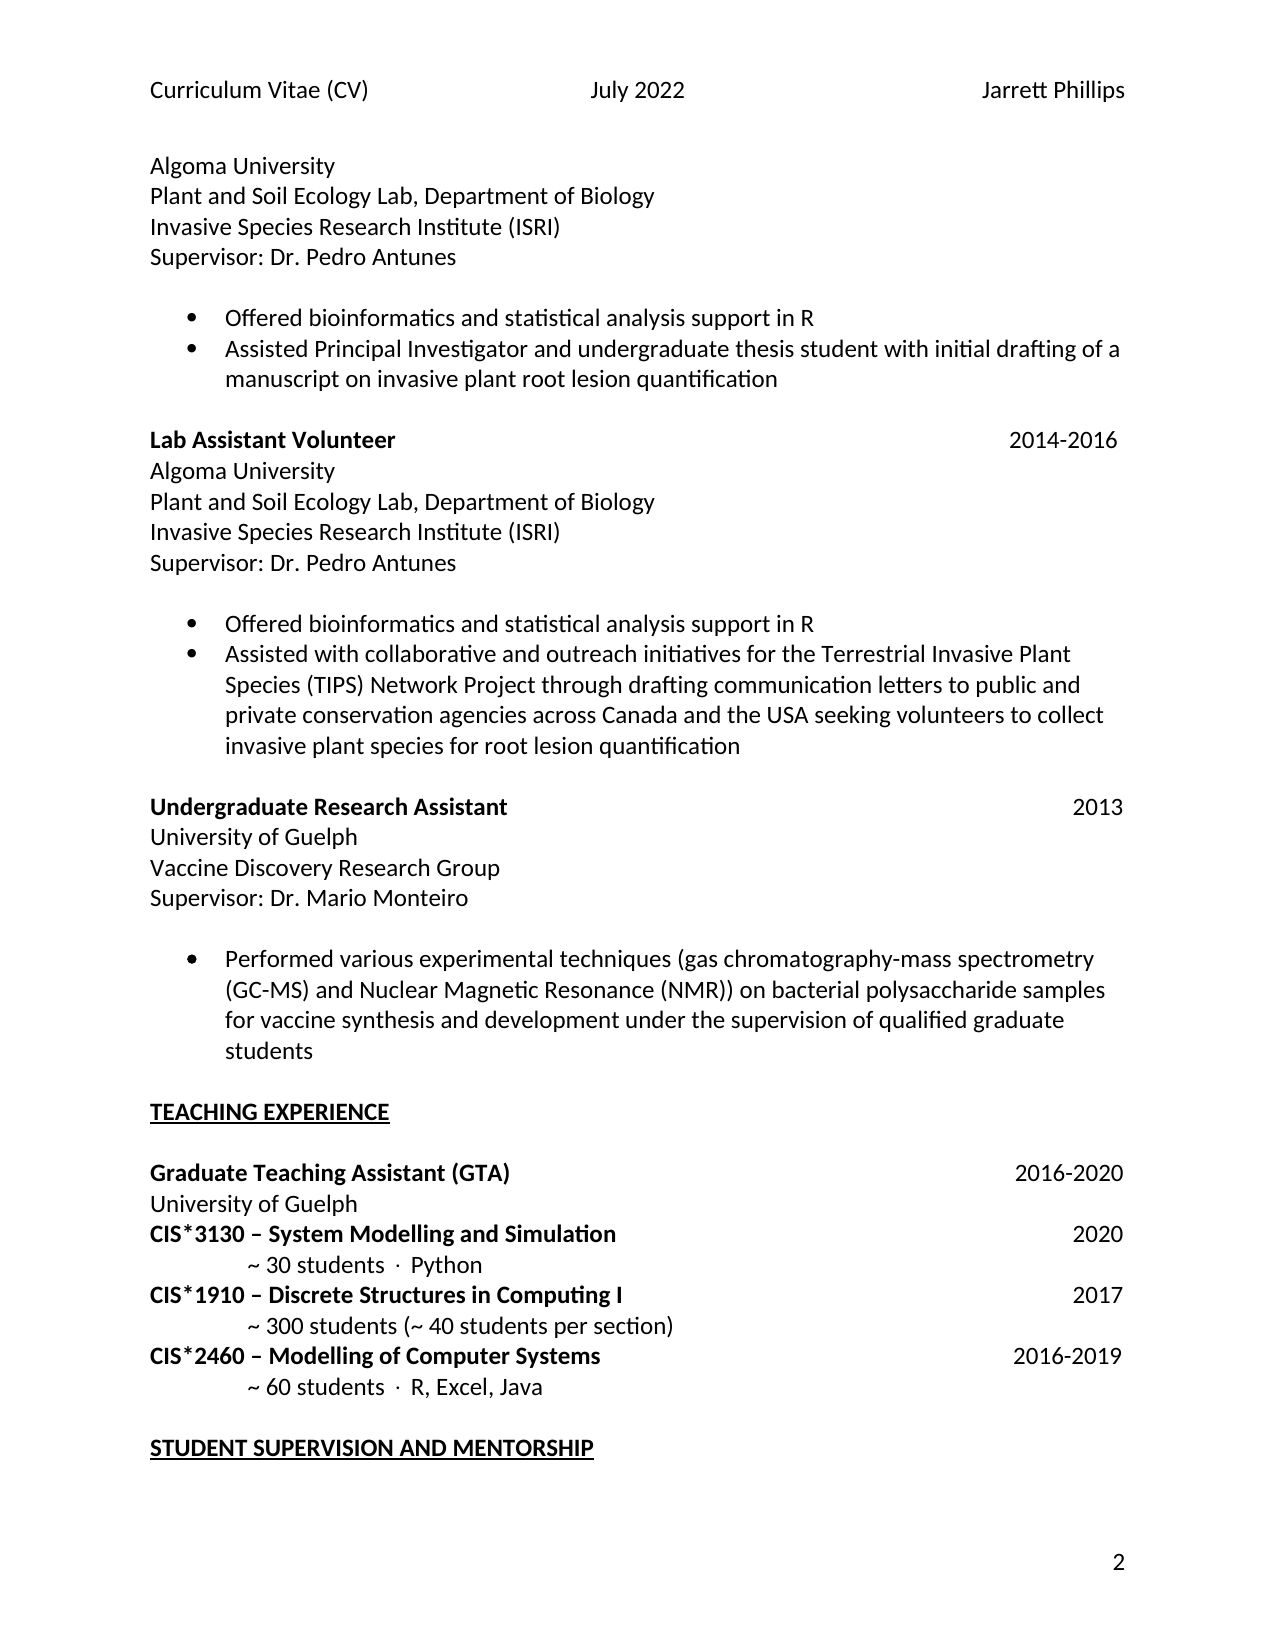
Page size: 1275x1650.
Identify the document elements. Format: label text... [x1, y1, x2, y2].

text ~ 30 students Python [225, 1249, 1125, 1279]
text Supervisor: Dr. Mario Monteiro [150, 882, 1125, 913]
text University of Guelph [150, 1188, 1125, 1218]
text Plant and Soil Ecology Lab, Department of Biology [150, 486, 1125, 516]
text TEACHING EXPERIENCE [150, 1096, 1125, 1127]
list Offered bioinformatics and statistical analysis support in R [187, 608, 1125, 638]
text Algoma University [150, 150, 1125, 181]
text Graduate Teaching Assistant (GTA) 2016-2020 [150, 1157, 1125, 1188]
text Algoma University [150, 455, 1125, 486]
text Invasive Species Research Institute (ISRI) [150, 211, 1125, 242]
text STUDENT SUPERVISION AND MENTORSHIP [150, 1432, 1125, 1462]
text Invasive Species Research Institute (ISRI) [150, 516, 1125, 547]
list Performed various experimental techniques (gas chromatography-mass spectrometry (GC-MS) and Nuclear Magnetic Resonance (NMR)) on bacterial polysaccharide samples for vaccine synthesis and development under the supervision of qualified graduate students [187, 943, 1125, 1066]
text Vaccine Discovery Research Group [150, 852, 1125, 882]
list Offered bioinformatics and statistical analysis support in R [187, 303, 1125, 333]
list Assisted Principal Investigator and undergraduate thesis student with initial drafting of a manuscript on invasive plant root lesion quantification [187, 333, 1125, 394]
text CIS*1910 – Discrete Structures in Computing I 2017 [150, 1279, 1125, 1310]
text Undergraduate Research Assistant 2013 University of Guelph [150, 791, 1125, 852]
text Supervisor: Dr. Pedro Antunes [150, 242, 1125, 272]
text CIS*2460 – Modelling of Computer Systems 2016-2019 [150, 1340, 1125, 1371]
text Supervisor: Dr. Pedro Antunes [150, 547, 1125, 608]
text ~ 60 students R, Excel, Java [225, 1371, 1125, 1401]
list Assisted with collaborative and outreach initiatives for the Terrestrial Invasive Plant Species (TIPS) Network Project through drafting communication letters to public and private conservation agencies across Canada and the USA seeking volunteers to collect invasive plant species for root lesion quantification [187, 638, 1125, 760]
text Plant and Soil Ecology Lab, Department of Biology [150, 181, 1125, 211]
text Lab Assistant Volunteer 2014-2016 [150, 425, 1125, 455]
text CIS*3130 – System Modelling and Simulation 2020 [150, 1218, 1125, 1249]
text ~ 300 students (~ 40 students per section) [225, 1310, 1125, 1340]
